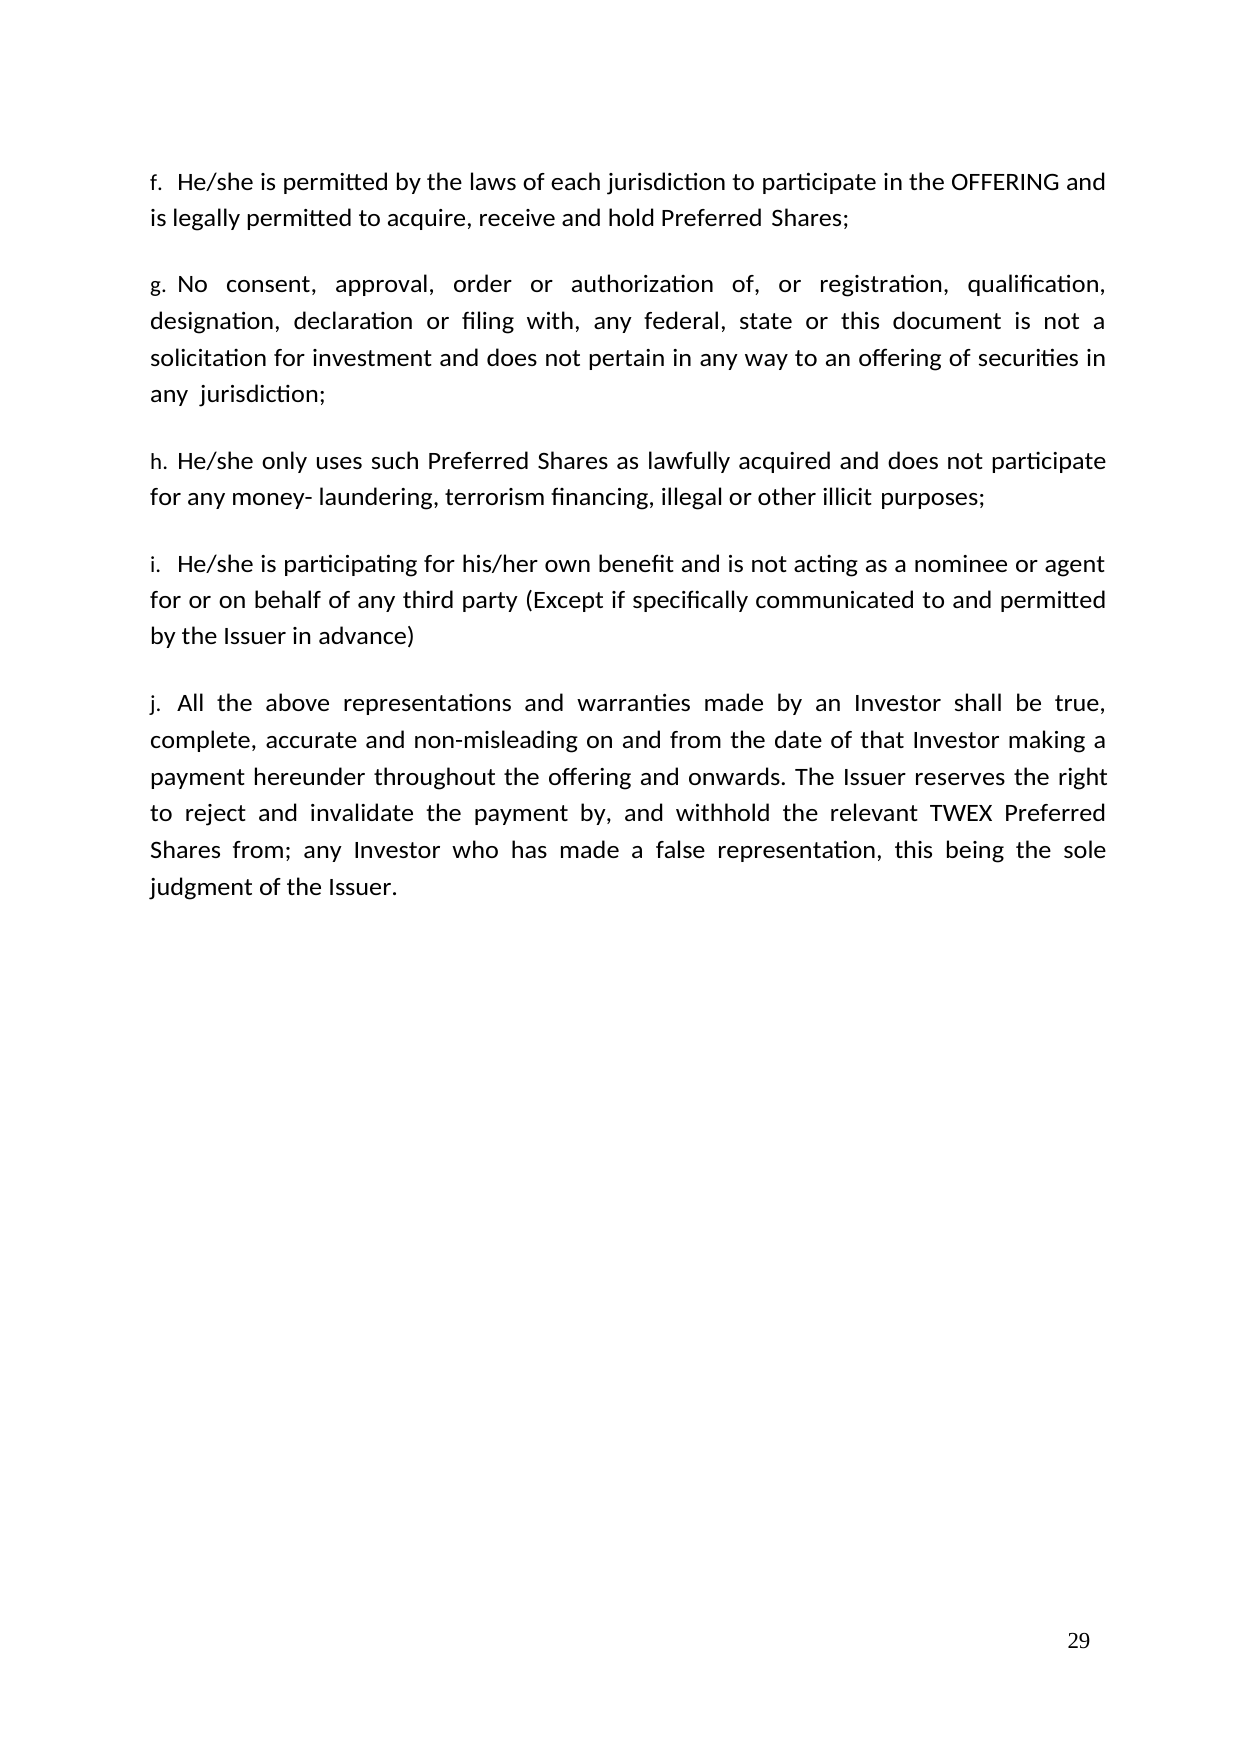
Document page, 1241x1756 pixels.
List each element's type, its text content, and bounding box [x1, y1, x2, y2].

list All the above representations and warranties made by an Investor shall be true, complete, accurate and non-misleading on and from the date of that Investor making a payment hereunder throughout the offering and onwards. The Issuer reserves the right to reject and invalidate the payment by, and withhold the relevant TWEX Preferred Shares from; any Investor who has made a false representation, this being the sole judgment of the Issuer. [150, 687, 1108, 902]
list He/she is participating for his/her own benefit and is not acting as a nominee or agent for or on behalf of any third party (Except if specifically communicated to and permitted by the Issuer in advance) [150, 548, 1108, 650]
list No consent, approval, order or authorization of, or registration, qualification, designation, declaration or filing with, any federal, state or this document is not a solicitation for investment and does not pertain in any way to an offering of securities in any jurisdiction; [150, 268, 1108, 409]
list He/she only uses such Preferred Shares as lawfully acquired and does not participate for any money- laundering, terrorism financing, illegal or other illicit purposes; [150, 445, 1108, 512]
list He/she is permitted by the laws of each jurisdiction to participate in the OFFERING and is legally permitted to acquire, receive and hold Preferred Shares; [150, 166, 1108, 232]
